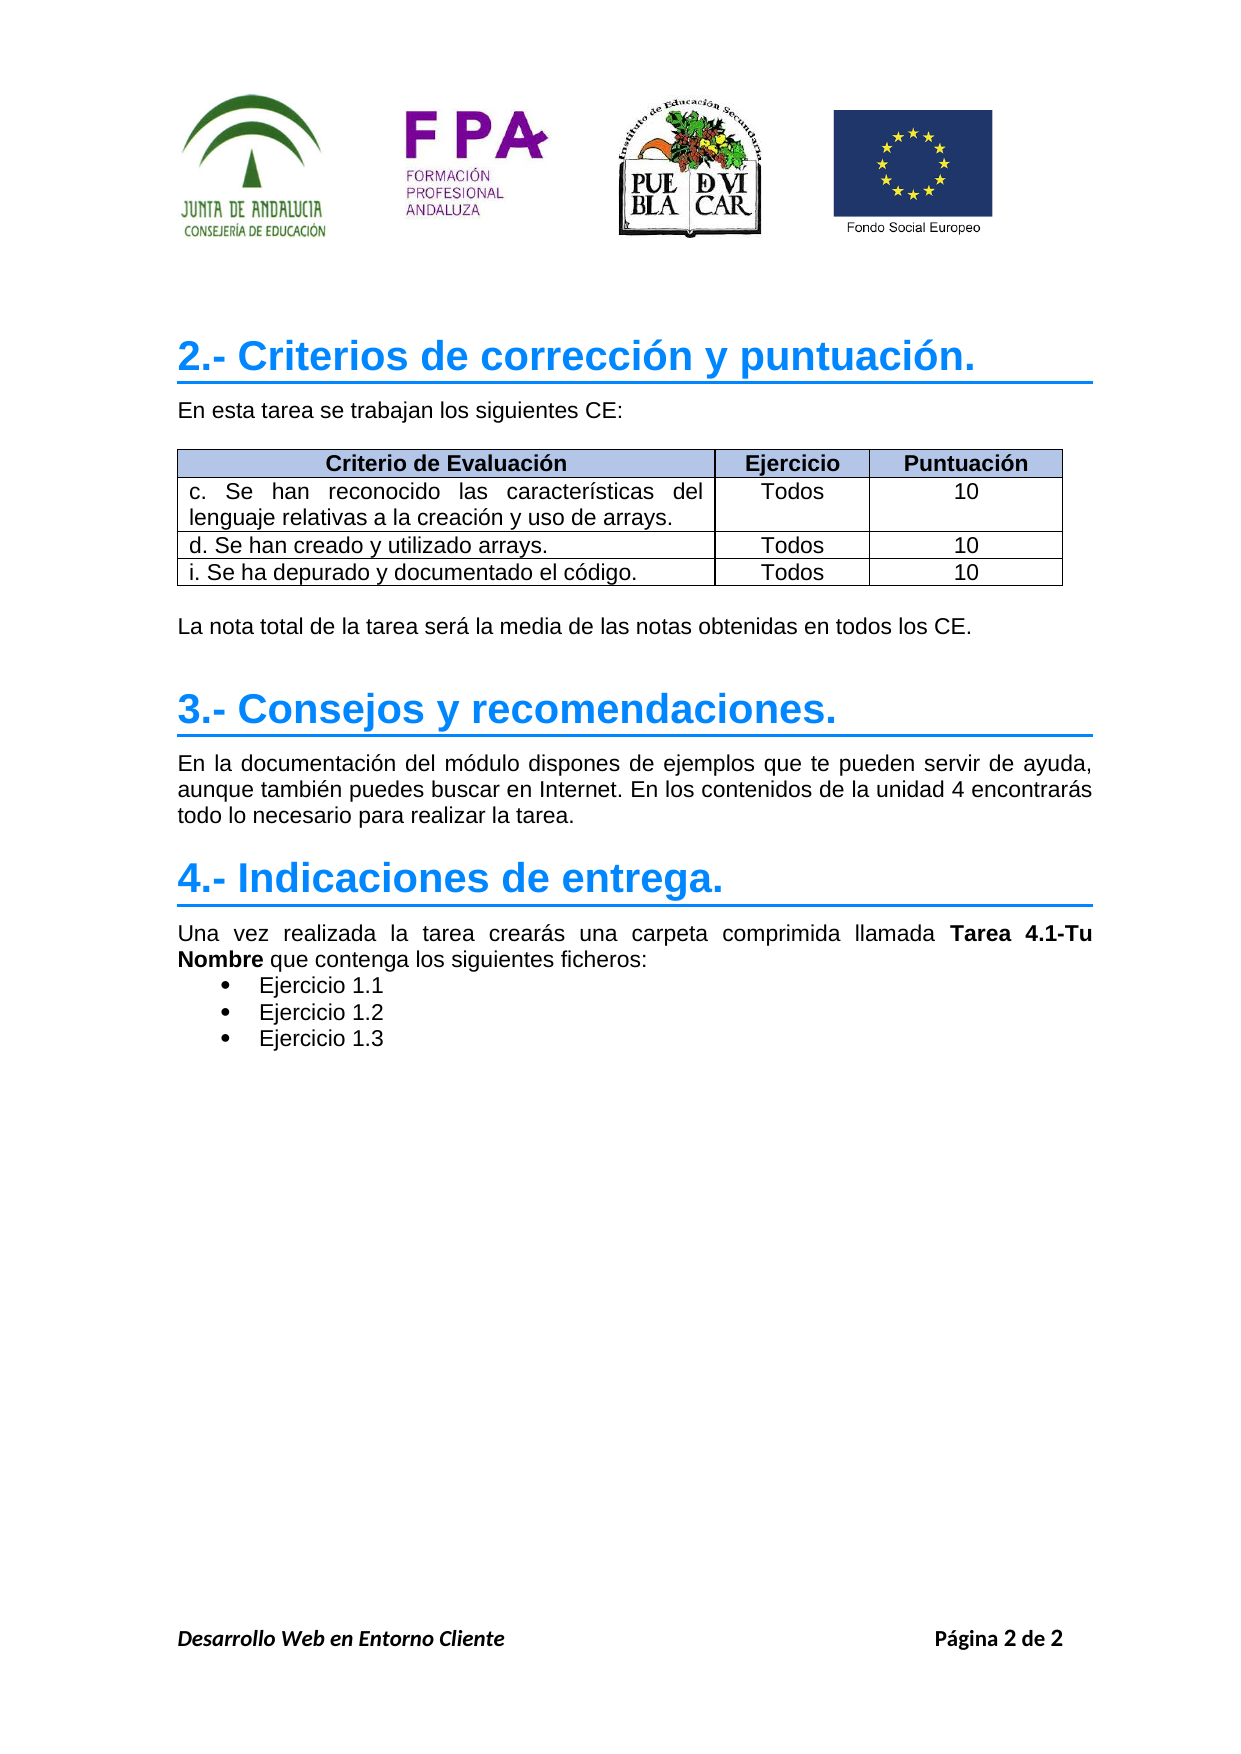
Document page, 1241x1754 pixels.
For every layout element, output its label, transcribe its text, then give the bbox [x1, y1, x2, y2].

table_cell d. Se han creado y utilizado arrays. [178, 532, 714, 558]
table_cell Todos [716, 532, 869, 558]
list Ejercicio 1.1 [221, 972, 1093, 998]
table_cell Todos [716, 559, 869, 585]
table_cell i. Se ha depurado y documentado el código. [178, 559, 714, 585]
table_cell 10 [870, 478, 1062, 531]
picture [833, 110, 993, 238]
text En esta tarea se trabajan los siguientes CE: [177, 397, 1093, 423]
picture [177, 93, 331, 238]
picture [618, 95, 762, 238]
picture [387, 73, 552, 238]
table_cell Todos [716, 478, 869, 531]
table_cell c. Se han reconocido las características del lenguaje relativas a la creación y uso de arrays. [178, 478, 714, 531]
table_cell 10 [870, 559, 1062, 585]
list Ejercicio 1.2 [221, 998, 1093, 1025]
text Una vez realizada la tarea crearás una carpeta comprimida llamada Tarea 4.1-Tu Nombre que contenga los siguientes ficheros: [177, 919, 1093, 972]
text La nota total de la tarea será la media de las notas obtenidas en todos los CE. [177, 613, 1093, 639]
subtitle 2.- Criterios de corrección y puntuación. [177, 331, 1093, 381]
subtitle 4.- Indicaciones de entrega. [177, 854, 1093, 904]
table_header Puntuación [870, 450, 1062, 477]
table_header Ejercicio [716, 450, 869, 477]
table_cell 10 [870, 532, 1062, 558]
list Ejercicio 1.3 [221, 1025, 1093, 1051]
table_header Criterio de Evaluación [178, 450, 714, 477]
subtitle 3.- Consejos y recomendaciones. [177, 684, 1093, 734]
text En la documentación del módulo dispones de ejemplos que te pueden servir de ayuda, aunque también puedes buscar en Internet. En los contenidos de la unidad 4 encontrarás todo lo necesario para realizar la tarea. [177, 750, 1093, 829]
